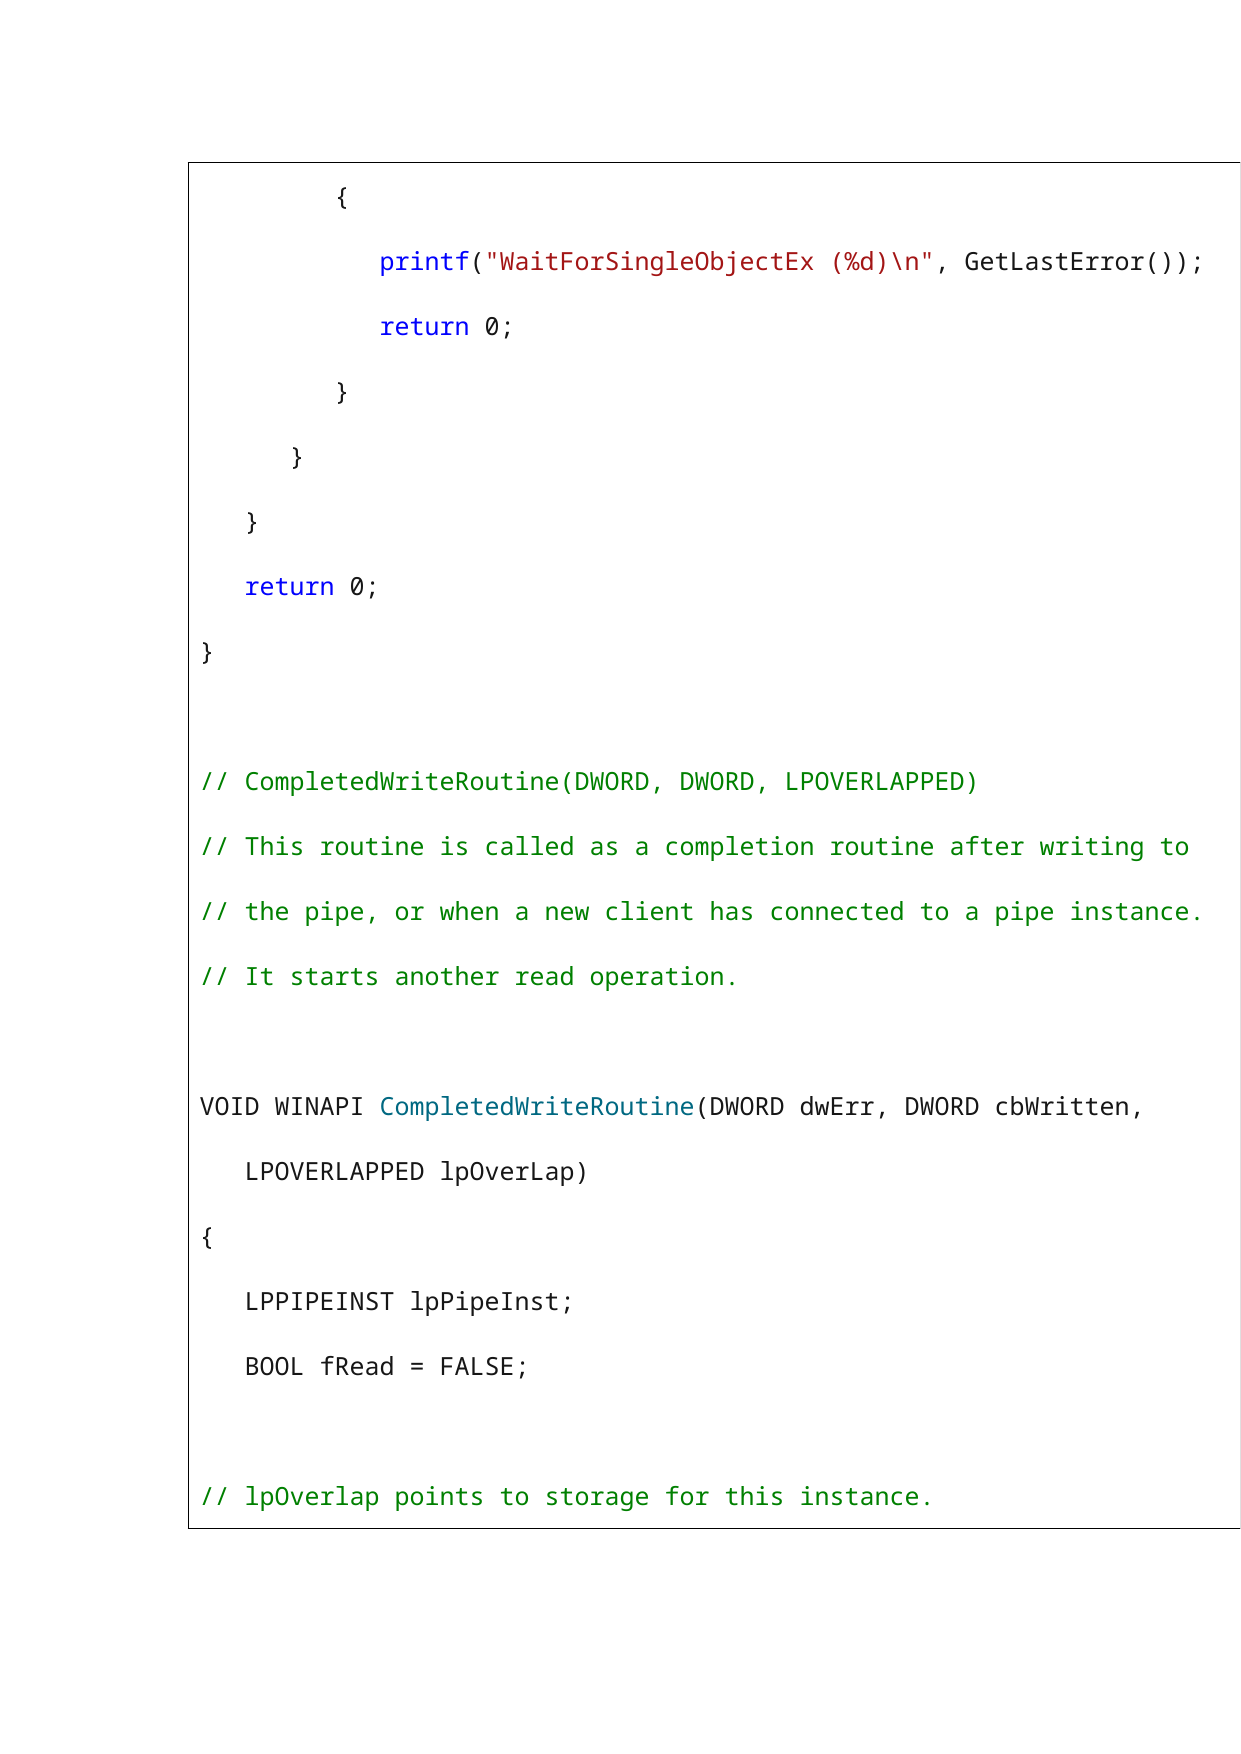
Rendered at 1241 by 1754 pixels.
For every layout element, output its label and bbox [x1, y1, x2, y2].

table_header [189, 163, 1240, 1528]
